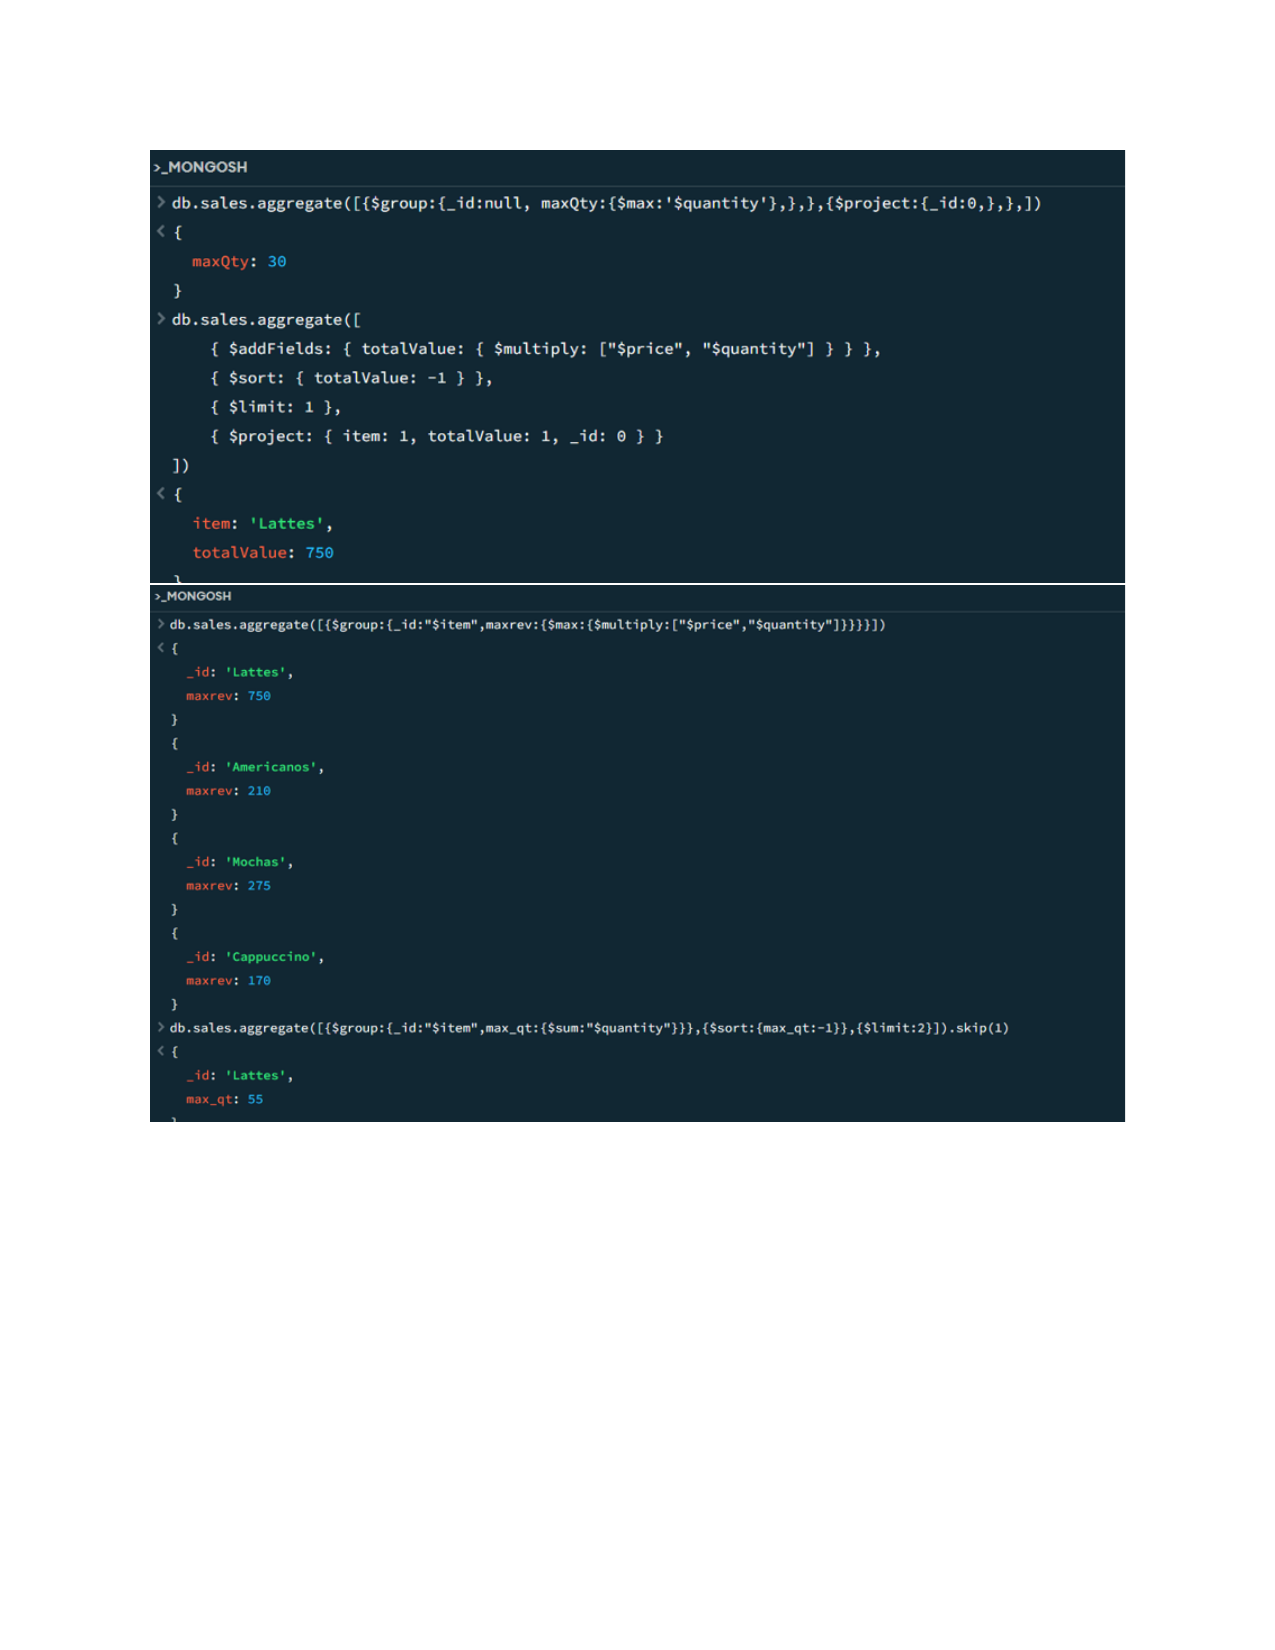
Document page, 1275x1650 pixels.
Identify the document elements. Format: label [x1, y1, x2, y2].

picture [150, 150, 1125, 583]
picture [150, 585, 1125, 1122]
